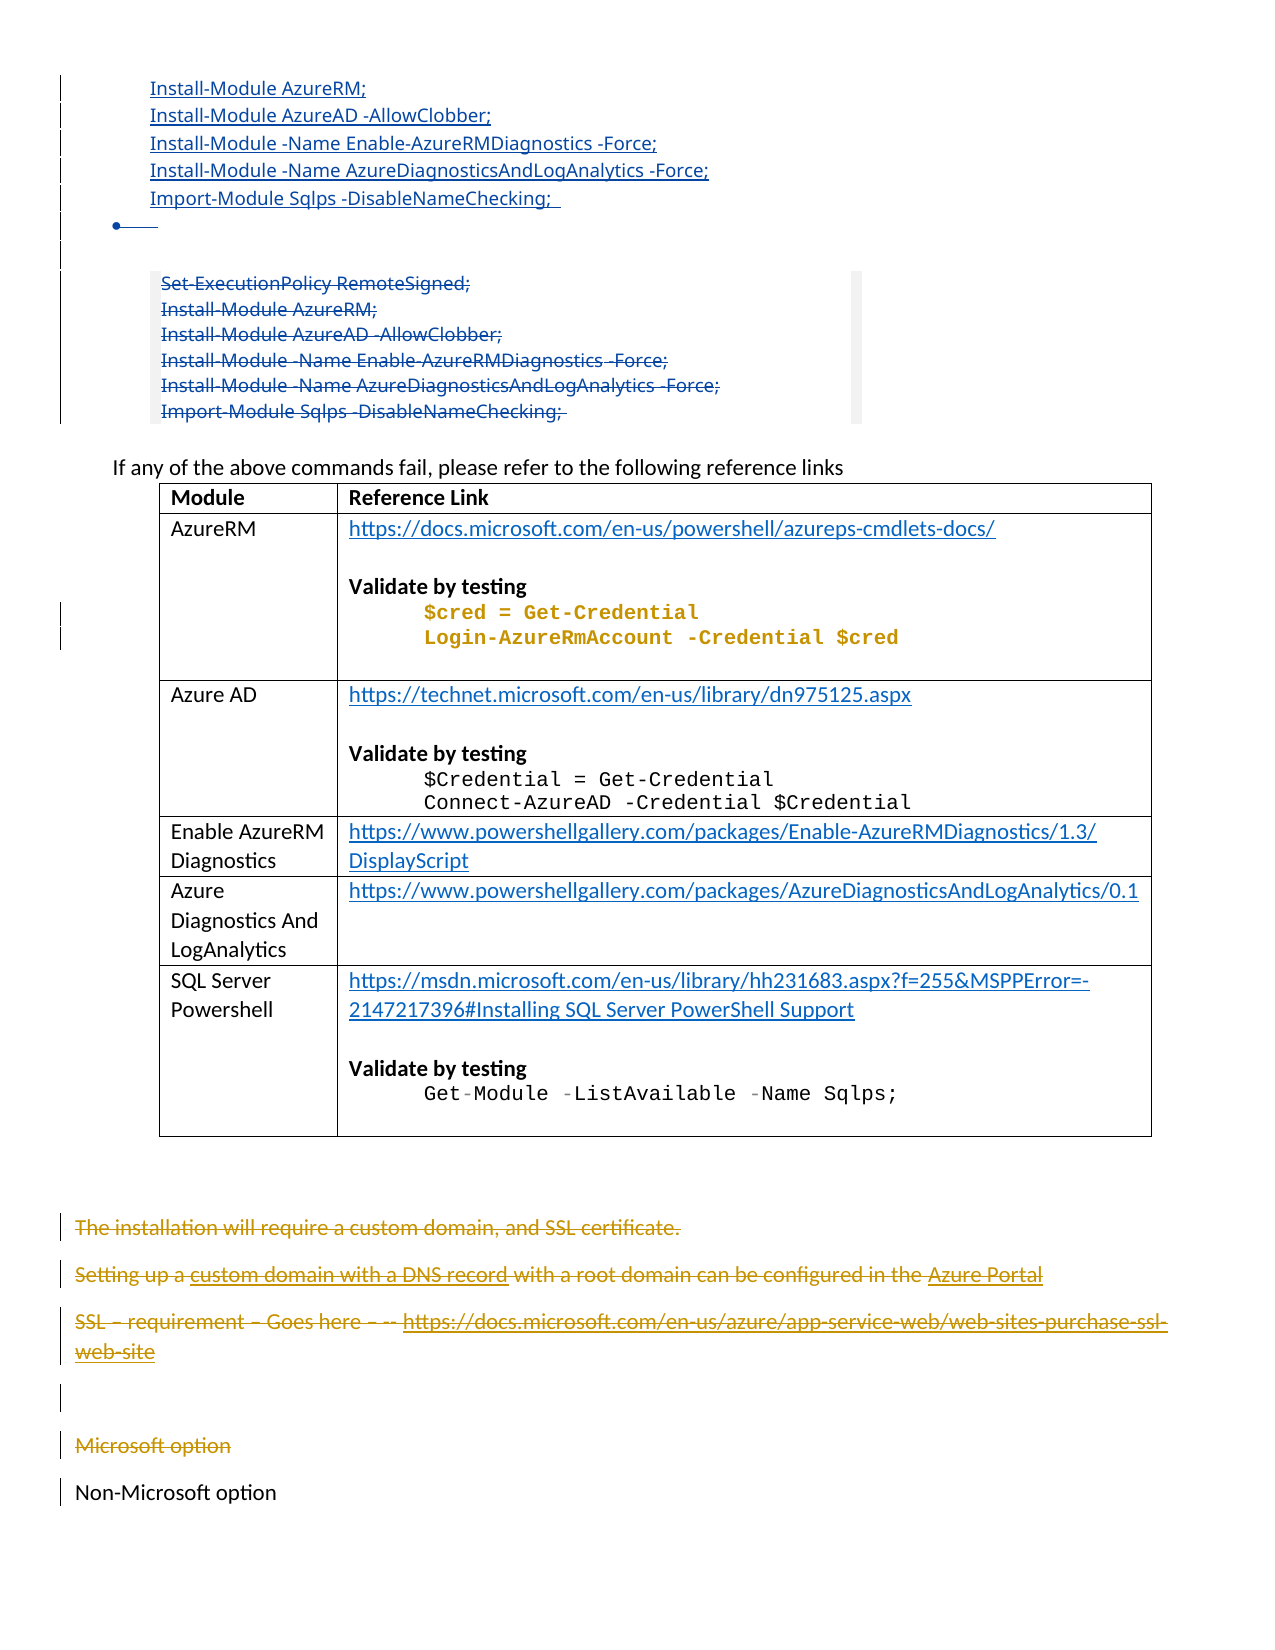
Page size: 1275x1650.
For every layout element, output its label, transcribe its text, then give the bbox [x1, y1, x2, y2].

table_cell https://technet.microsoft.com/en-us/library/dn975125.aspx Validate by testing $Credential = Get-Credential Connect-AzureAD -Credential $Credential [338, 681, 1151, 816]
table_cell AzureRM [160, 514, 337, 679]
table_cell https://www.powershellgallery.com/packages/Enable-AzureRMDiagnostics/1.3/DisplayScript [338, 817, 1151, 876]
table_cell https://msdn.microsoft.com/en-us/library/hh231683.aspx?f=255&MSPPError=-2147217396#Installing SQL Server PowerShell Support Validate by testing Get-Module -ListAvailable -Name Sqlps; [338, 966, 1151, 1136]
table_header [851, 271, 862, 424]
table_header [150, 271, 161, 424]
table_cell SQL Server Powershell [160, 966, 337, 1136]
table_header Module [160, 484, 337, 513]
table_header Reference Link [338, 484, 1151, 513]
table_cell https://www.powershellgallery.com/packages/AzureDiagnosticsAndLogAnalytics/0.1 [338, 877, 1151, 965]
table_cell Azure Diagnostics And LogAnalytics [160, 877, 337, 965]
table_cell Azure AD [160, 681, 337, 816]
table_cell Enable AzureRM Diagnostics [160, 817, 337, 876]
list If any of the above commands fail, please refer to the following reference links [112, 453, 1200, 481]
table_cell https://docs.microsoft.com/en-us/powershell/azureps-cmdlets-docs/ Validate by testing $cred = Get-Credential Login-AzureRmAccount -Credential $cred [338, 514, 1151, 679]
